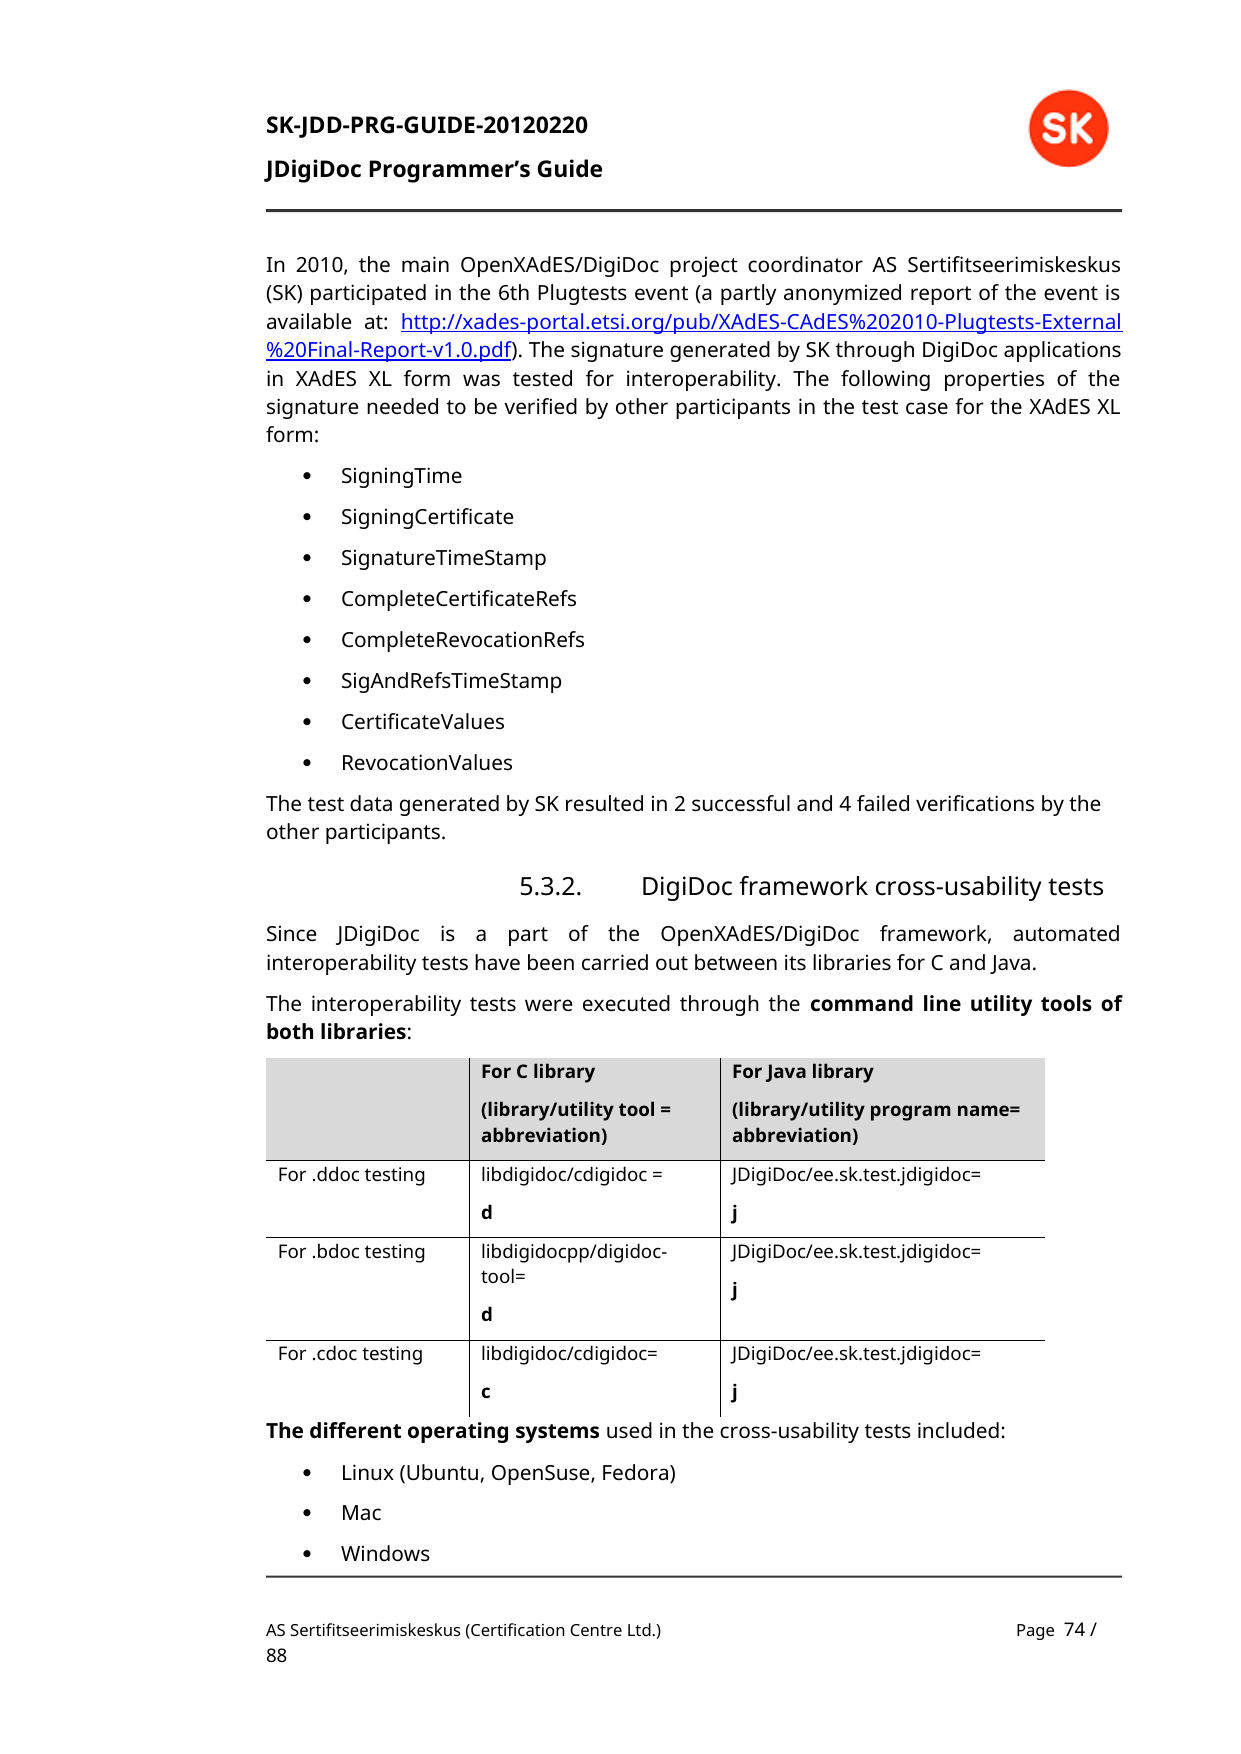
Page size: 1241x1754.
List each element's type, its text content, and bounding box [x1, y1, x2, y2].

table_cell libdigidoc/cdigidoc= c [470, 1341, 720, 1417]
table_cell JDigiDoc/ee.sk.test.jdigidoc= j [721, 1161, 1045, 1237]
table_header For Java library (library/utility program name= abbreviation) [721, 1058, 1045, 1160]
table_cell JDigiDoc/ee.sk.test.jdigidoc= j [721, 1341, 1045, 1417]
table_cell For .cdoc testing [266, 1341, 469, 1417]
list SigningTime [303, 462, 1122, 490]
list SignatureTimeStamp [303, 543, 1122, 572]
list Windows [303, 1539, 1122, 1568]
list CertificateValues [303, 707, 1122, 736]
table_header For C library (library/utility tool = abbreviation) [470, 1058, 720, 1160]
text Since JDigiDoc is a part of the OpenXAdES/DigiDoc framework, automated interoperability tests have been carried out between its libraries for C and Java. [266, 919, 1122, 976]
text The different operating systems used in the cross-usability tests included: [266, 1417, 1122, 1445]
text In 2010, the main OpenXAdES/DigiDoc project coordinator AS Sertifitseerimiskeskus (SK) participated in the 6th Plugtests event (a partly anonymized report of the event is available at: http://xades-portal.etsi.org/pub/XAdES-CAdES%202010-Plugtests-External%20Final-Report-v1.0.pdf). The signature generated by SK through DigiDoc applications in XAdES XL form was tested for interoperability. The following properties of the signature needed to be verified by other participants in the test case for the XAdES XL form: [266, 250, 1122, 449]
list SigningCertificate [303, 502, 1122, 531]
list SigAndRefsTimeStamp [303, 666, 1122, 695]
text DigiDoc framework cross-usability tests [519, 869, 1122, 903]
table_cell For .bdoc testing [266, 1238, 469, 1339]
list CompleteRevocationRefs [303, 625, 1122, 654]
table_cell JDigiDoc/ee.sk.test.jdigidoc= j [721, 1238, 1045, 1339]
list Mac [303, 1498, 1122, 1527]
text The interoperability tests were executed through the command line utility tools of both libraries: [266, 989, 1122, 1046]
table_header [266, 1058, 469, 1160]
list Linux (Ubuntu, OpenSuse, Fedora) [303, 1458, 1122, 1486]
table_cell For .ddoc testing [266, 1161, 469, 1237]
picture [1027, 88, 1114, 170]
list RevocationValues [303, 748, 1122, 777]
list CompleteCertificateRefs [303, 584, 1122, 613]
table_cell libdigidoc/cdigidoc = d [470, 1161, 720, 1237]
table_cell libdigidocpp/digidoc-tool= d [470, 1238, 720, 1339]
list The test data generated by SK resulted in 2 successful and 4 failed verifications by the other participants. [266, 789, 1122, 846]
